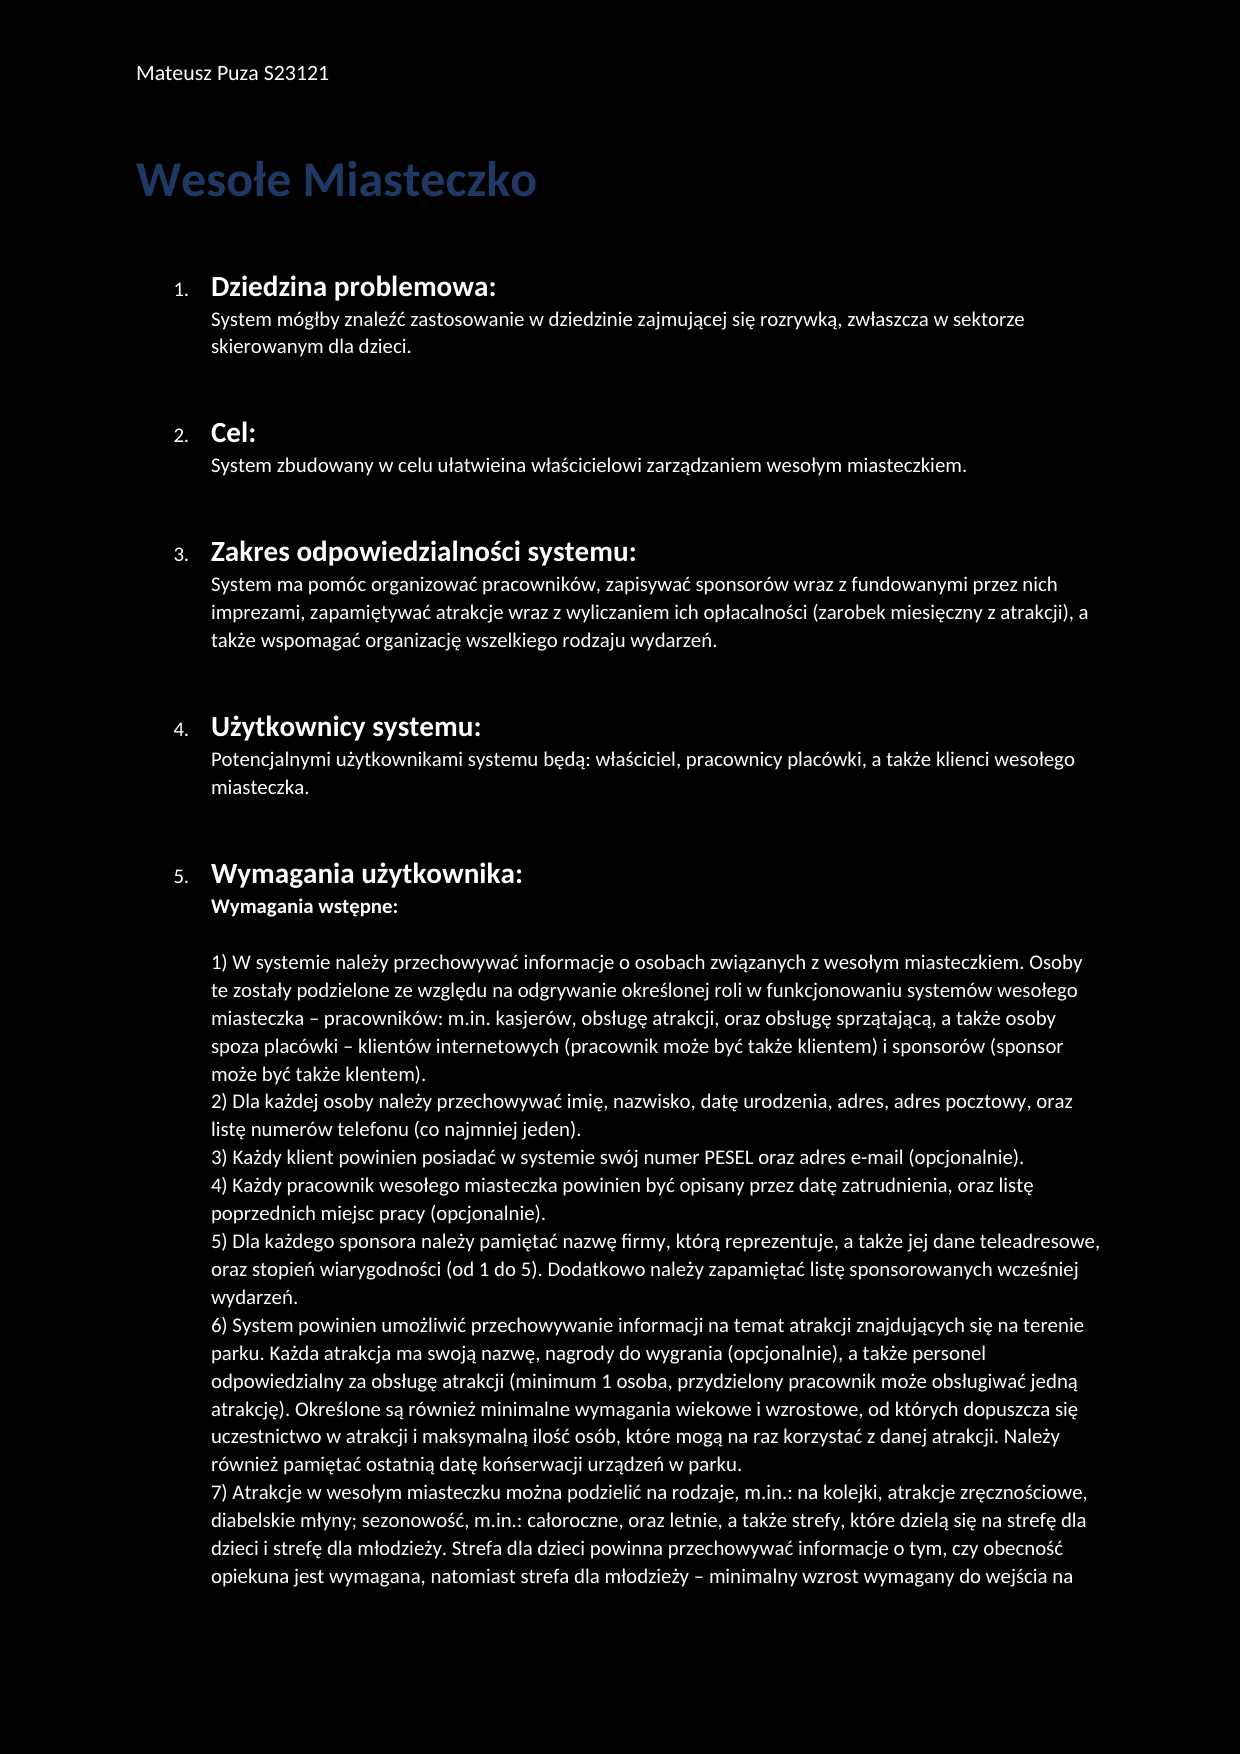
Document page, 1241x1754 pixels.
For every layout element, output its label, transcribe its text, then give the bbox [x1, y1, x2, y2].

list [173, 855, 1104, 1589]
list Użytkownicy systemu: Potencjalnymi użytkownikami systemu będą: właściciel, pracownicy placówki, a także klienci wesołego miasteczka. [173, 708, 1104, 800]
text Wesołe Miasteczko [136, 148, 1104, 209]
list Dziedzina problemowa: System mógłby znaleźć zastosowanie w dziedzinie zajmującej się rozrywką, zwłaszcza w sektorze skierowanym dla dzieci. [173, 268, 1104, 359]
list Cel: System zbudowany w celu ułatwieina właścicielowi zarządzaniem wesołym miasteczkiem. [173, 414, 1104, 478]
list Zakres odpowiedzialności systemu: System ma pomóc organizować pracowników, zapisywać sponsorów wraz z fundowanymi przez nich imprezami, zapamiętywać atrakcje wraz z wyliczaniem ich opłacalności (zarobek miesięczny z atrakcji), a także wspomagać organizację wszelkiego rodzaju wydarzeń. [173, 533, 1104, 653]
